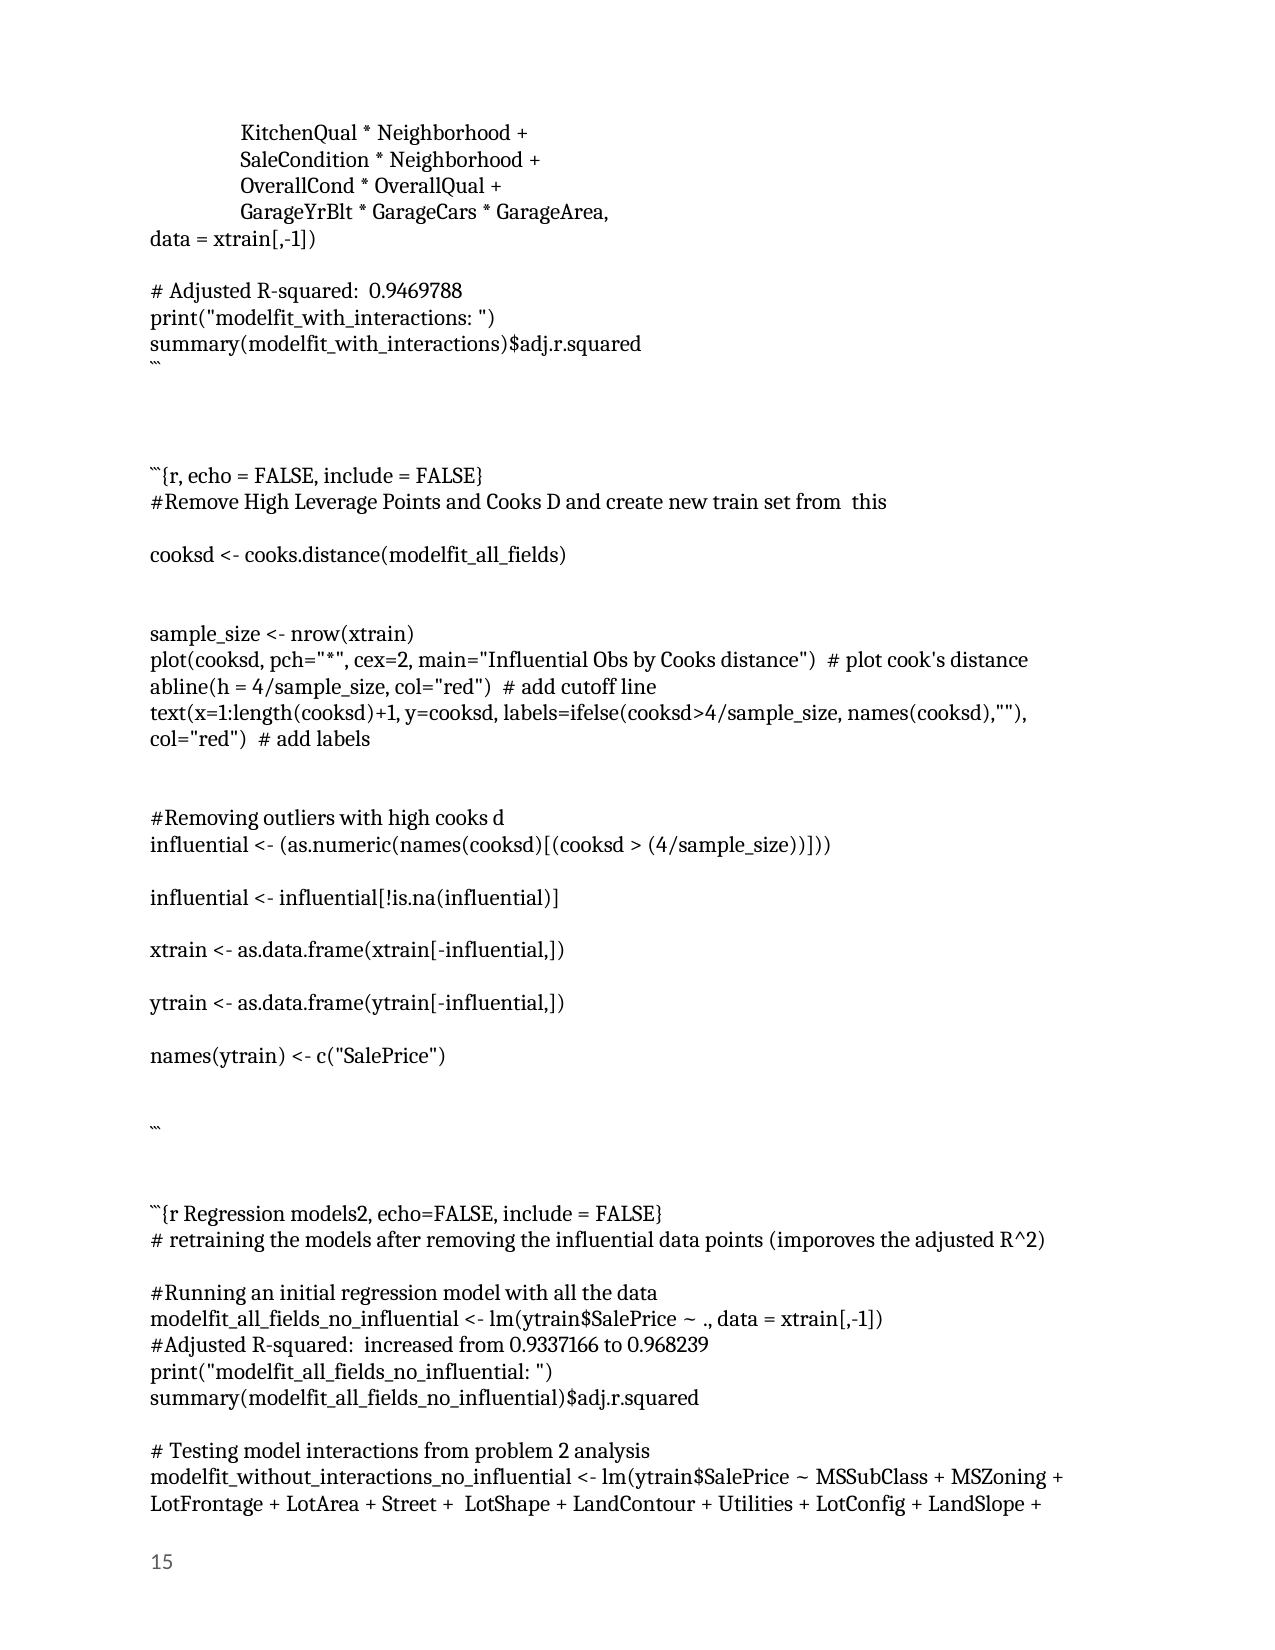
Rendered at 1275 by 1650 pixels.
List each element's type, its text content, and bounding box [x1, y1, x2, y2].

text ytrain <- as.data.frame(ytrain[-influential,]) [150, 990, 1125, 1016]
text print("modelfit_all_fields_no_influential: ") [150, 1359, 1125, 1385]
text KitchenQual * Neighborhood + [150, 120, 1125, 146]
text # Testing model interactions from problem 2 analysis [150, 1438, 1125, 1464]
text modelfit_all_fields_no_influential <- lm(ytrain$SalePrice ~ ., data = xtrain[,-1]) [150, 1306, 1125, 1332]
text ```{r, echo = FALSE, include = FALSE} [150, 463, 1125, 489]
text summary(modelfit_with_interactions)$adj.r.squared [150, 331, 1125, 357]
text #Running an initial regression model with all the data [150, 1279, 1125, 1306]
text #Adjusted R-squared: increased from 0.9337166 to 0.968239 [150, 1332, 1125, 1359]
text names(ytrain) <- c("SalePrice") [150, 1042, 1125, 1069]
text #Removing outliers with high cooks d [150, 805, 1125, 832]
text ```{r Regression models2, echo=FALSE, include = FALSE} [150, 1201, 1125, 1227]
text summary(modelfit_all_fields_no_influential)$adj.r.squared [150, 1385, 1125, 1411]
text # Adjusted R-squared: 0.9469788 [150, 278, 1125, 304]
text influential <- influential[!is.na(influential)] [150, 884, 1125, 911]
text text(x=1:length(cooksd)+1, y=cooksd, labels=ifelse(cooksd>4/sample_size, names(cooksd),""), col="red") # add labels [150, 700, 1125, 752]
text cooksd <- cooks.distance(modelfit_all_fields) [150, 542, 1125, 568]
text #Remove High Leverage Points and Cooks D and create new train set from this [150, 489, 1125, 515]
text abline(h = 4/sample_size, col="red") # add cutoff line [150, 673, 1125, 700]
text plot(cooksd, pch="*", cex=2, main="Influential Obs by Cooks distance") # plot cook's distance [150, 647, 1125, 673]
text OverallCond * OverallQual + [150, 173, 1125, 199]
text influential <- (as.numeric(names(cooksd)[(cooksd > (4/sample_size))])) [150, 832, 1125, 858]
text ``` [150, 357, 1125, 383]
text xtrain <- as.data.frame(xtrain[-influential,]) [150, 937, 1125, 963]
text sample_size <- nrow(xtrain) [150, 621, 1125, 647]
text GarageYrBlt * GarageCars * GarageArea, [150, 199, 1125, 225]
text print("modelfit_with_interactions: ") [150, 304, 1125, 331]
text SaleCondition * Neighborhood + [150, 146, 1125, 173]
text data = xtrain[,-1]) [150, 225, 1125, 252]
text # retraining the models after removing the influential data points (imporoves the adjusted R^2) [150, 1227, 1125, 1253]
text ``` [150, 1121, 1125, 1148]
